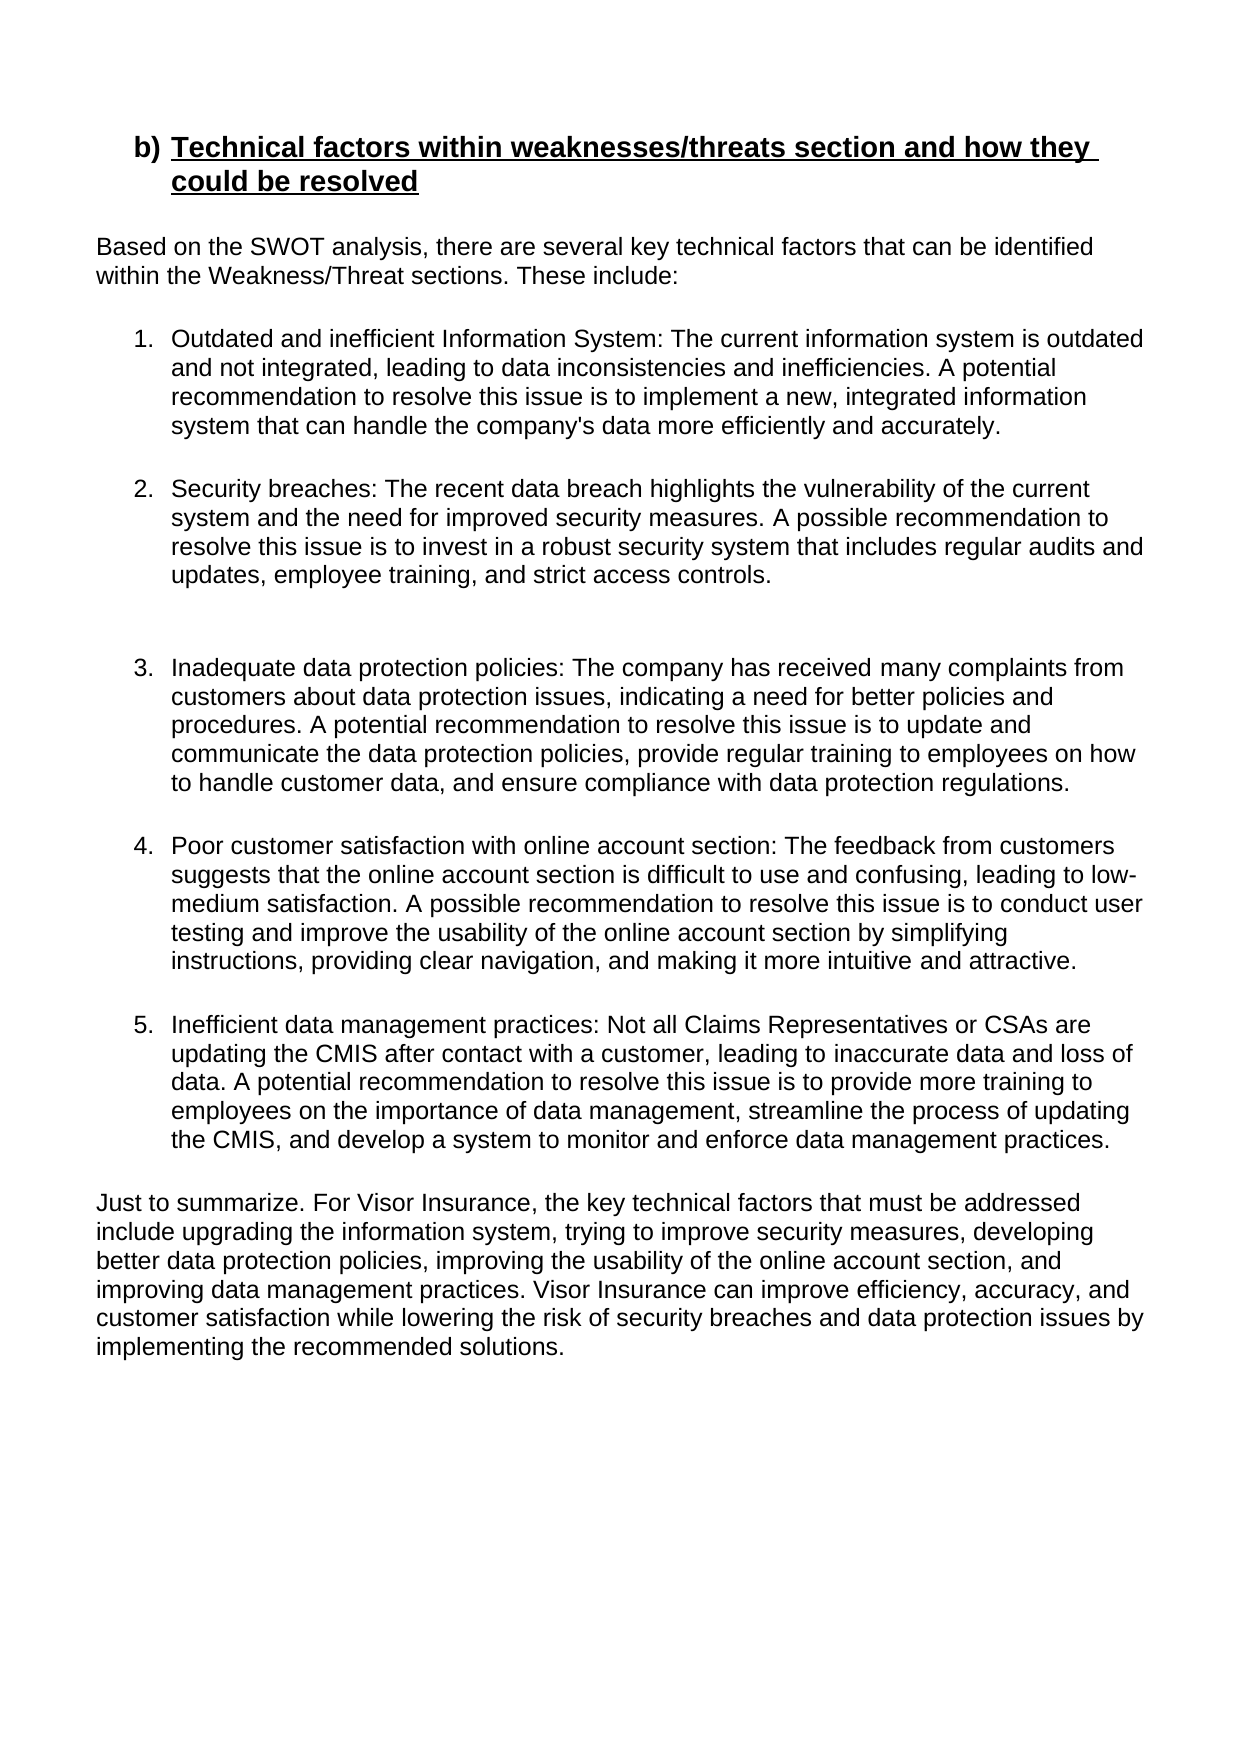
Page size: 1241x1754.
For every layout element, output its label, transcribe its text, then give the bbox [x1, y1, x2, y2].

list Outdated and inefficient Information System: The current information system is outdated and not integrated, leading to data inconsistencies and inefficiencies. A potential recommendation to resolve this issue is to implement a new, integrated information system that can handle the company's data more efficiently and accurately. [133, 324, 1148, 439]
list Poor customer satisfaction with online account section: The feedback from customers suggests that the online account section is difficult to use and confusing, leading to low-medium satisfaction. A possible recommendation to resolve this issue is to conduct user testing and improve the usability of the online account section by simplifying instructions, providing clear navigation, and making it more intuitive and attractive. [133, 831, 1148, 975]
list Technical factors within weaknesses/threats section and how they could be resolved [133, 130, 1148, 197]
list Inefficient data management practices: Not all Claims Representatives or CSAs are updating the CMIS after contact with a customer, leading to inaccurate data and loss of data. A potential recommendation to resolve this issue is to provide more training to employees on the importance of data management, streamline the process of updating the CMIS, and develop a system to monitor and enforce data management practices. [133, 1010, 1148, 1153]
list Inadequate data protection policies: The company has received many complaints from customers about data protection issues, indicating a need for better policies and procedures. A potential recommendation to resolve this issue is to update and communicate the data protection policies, provide regular training to employees on how to handle customer data, and ensure compliance with data protection regulations. [133, 653, 1148, 796]
list Security breaches: The recent data breach highlights the vulnerability of the current system and the need for improved security measures. A possible recommendation to resolve this issue is to invest in a robust security system that includes regular audits and updates, employee training, and strict access controls. [133, 474, 1148, 589]
text Just to summarize. For Visor Insurance, the key technical factors that must be addressed include upgrading the information system, trying to improve security measures, developing better data protection policies, improving the usability of the online account section, and improving data management practices. Visor Insurance can improve efficiency, accuracy, and customer satisfaction while lowering the risk of security breaches and data protection issues by implementing the recommended solutions. [96, 1188, 1148, 1361]
text Based on the SWOT analysis, there are several key technical factors that can be identified within the Weakness/Threat sections. These include: [96, 232, 1148, 289]
